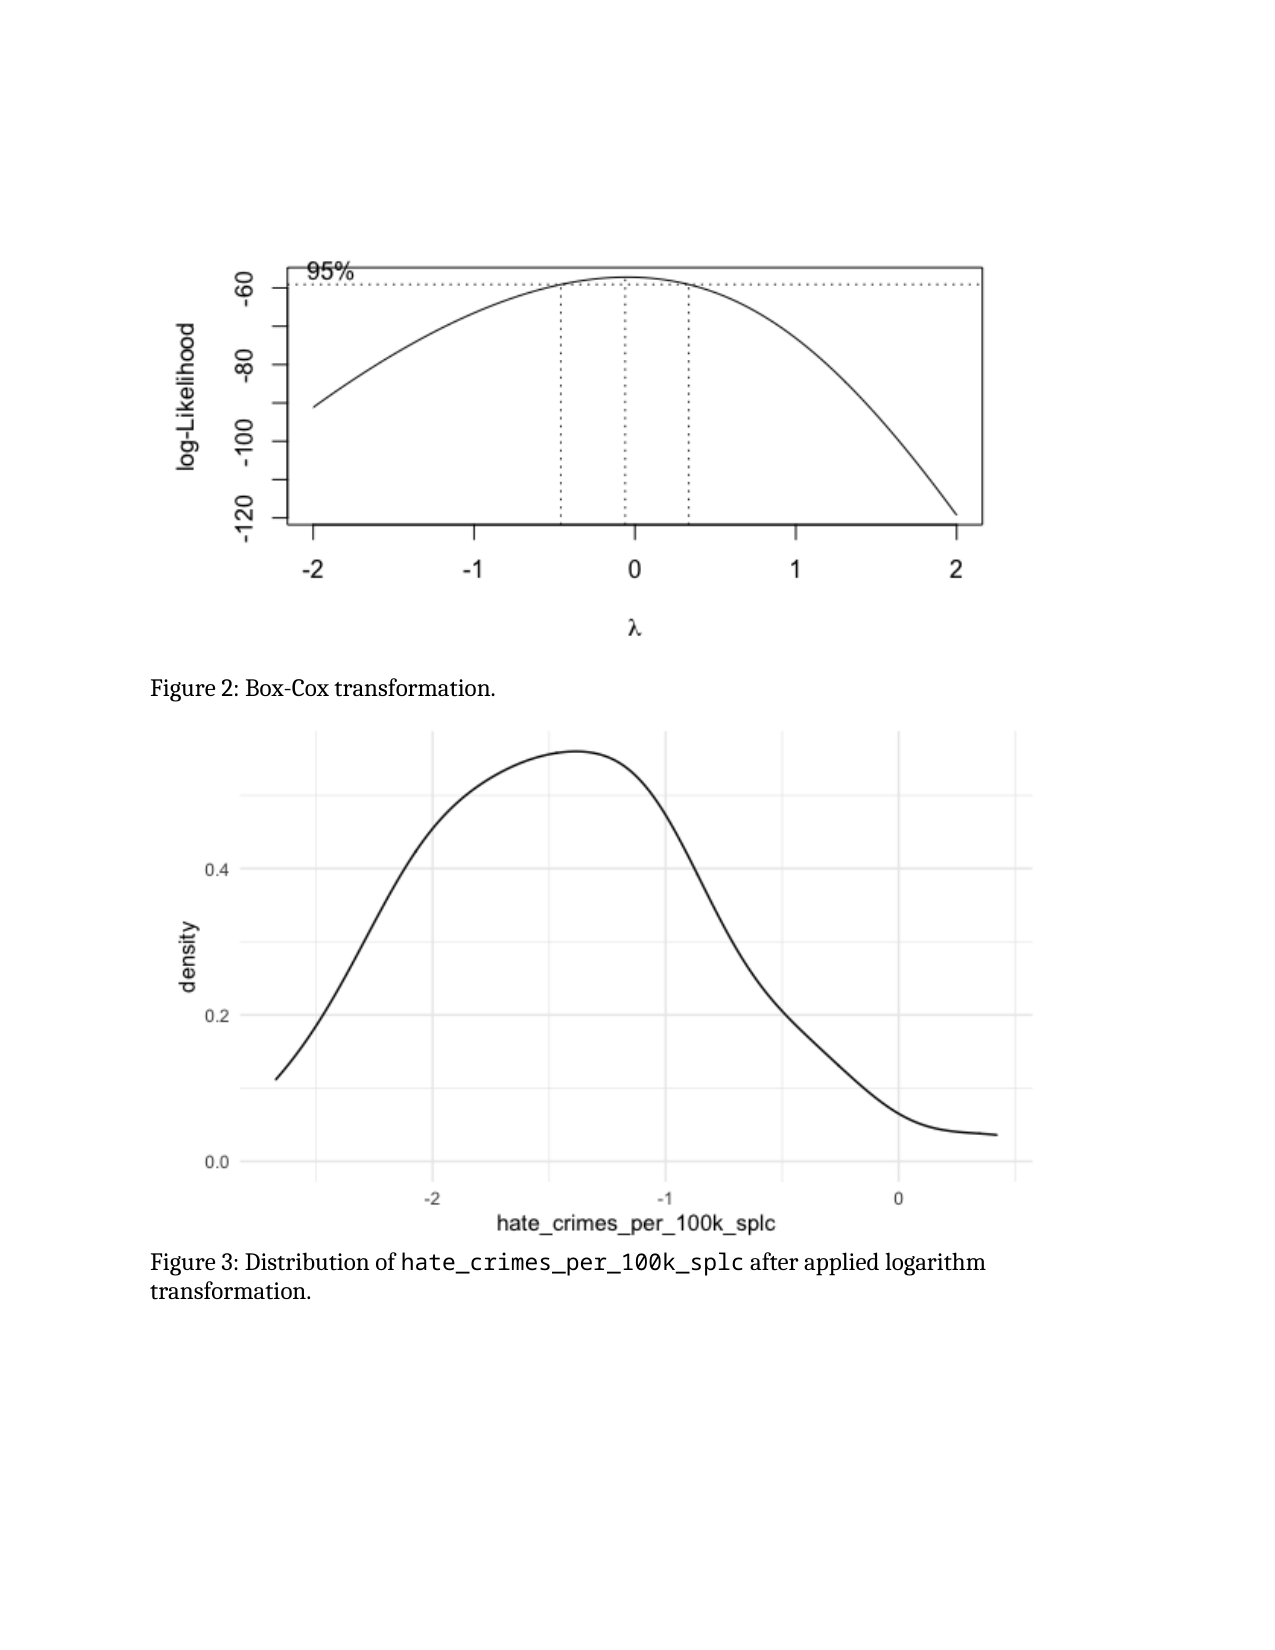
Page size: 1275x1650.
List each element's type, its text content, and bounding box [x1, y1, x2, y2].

picture [168, 150, 1044, 674]
picture [168, 721, 1044, 1246]
